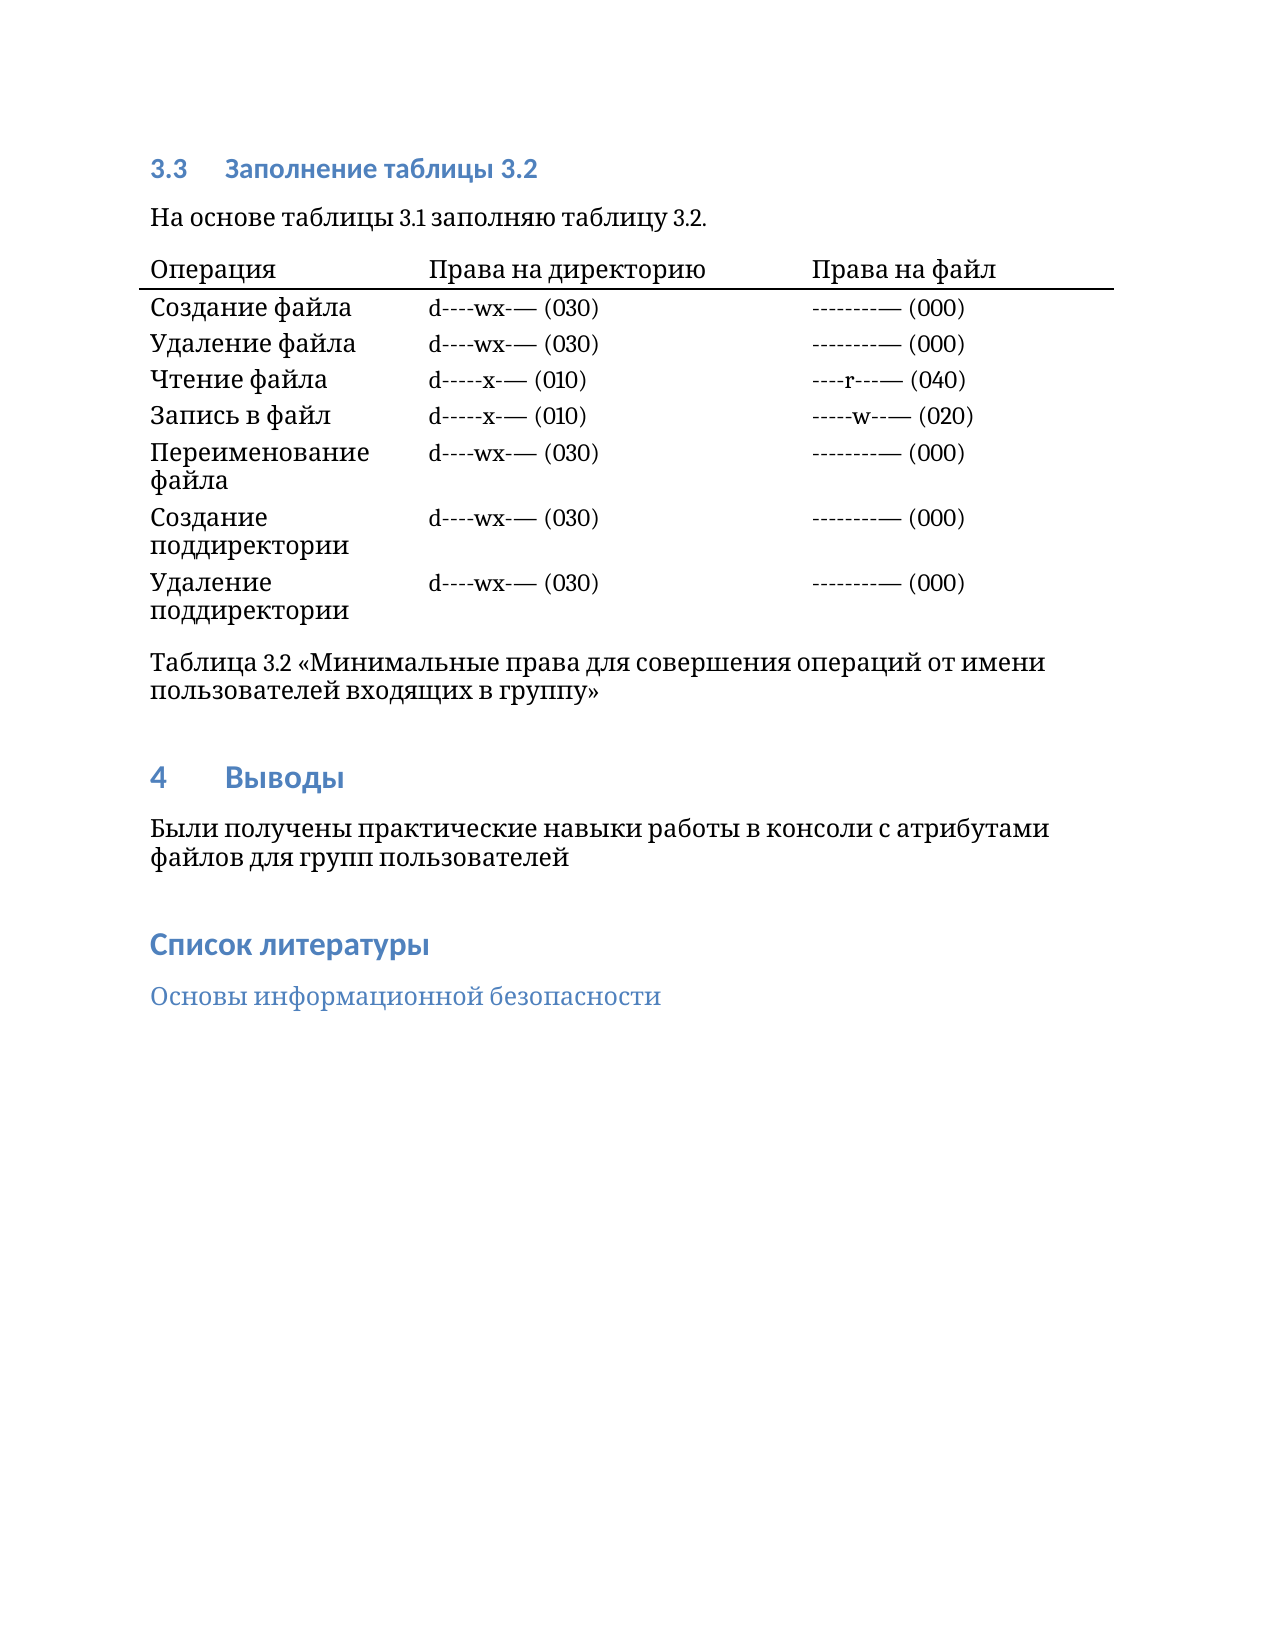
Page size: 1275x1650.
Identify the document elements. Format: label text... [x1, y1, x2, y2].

table_cell ----r---— (040) [800, 362, 1114, 398]
table_cell Удаление файла [139, 326, 417, 362]
subtitle 3.3 Заполнение таблицы 3.2 [150, 150, 1125, 186]
table_cell Создание файла [139, 290, 417, 326]
text Таблица 3.2 «Минимальные права для совершения операций от имени пользователей входящих в группу» [150, 648, 1125, 706]
table_cell --------— (000) [800, 435, 1114, 500]
table_header Права на директорию [417, 252, 800, 288]
table_cell --------— (000) [800, 565, 1114, 630]
table_header Операция [139, 252, 417, 288]
table_cell --------— (000) [800, 290, 1114, 326]
table_cell Удаление поддиректории [139, 565, 417, 630]
text На основе таблицы 3.1 заполняю таблицу 3.2. [150, 204, 1125, 233]
table_header Права на файл [800, 252, 1114, 288]
table_cell d----wx-— (030) [417, 565, 800, 630]
text Основы информационной безопасности [150, 982, 1125, 1011]
table_cell d----wx-— (030) [417, 500, 800, 565]
table_cell Чтение файла [139, 362, 417, 398]
table_cell Переименование файла [139, 435, 417, 500]
table_cell -----w--— (020) [800, 399, 1114, 435]
table_cell Запись в файл [139, 399, 417, 435]
table_cell d-----x-— (010) [417, 399, 800, 435]
table_cell d-----x-— (010) [417, 362, 800, 398]
table_cell d----wx-— (030) [417, 326, 800, 362]
subtitle 4 Выводы [150, 756, 1125, 797]
text Были получены практические навыки работы в консоли с атрибутами файлов для групп пользователей [150, 815, 1125, 873]
table_cell --------— (000) [800, 500, 1114, 565]
table_cell d----wx-— (030) [417, 290, 800, 326]
table_cell Создание поддиректории [139, 500, 417, 565]
table_cell --------— (000) [800, 326, 1114, 362]
subtitle Список литературы [150, 923, 1125, 964]
table_cell d----wx-— (030) [417, 435, 800, 500]
